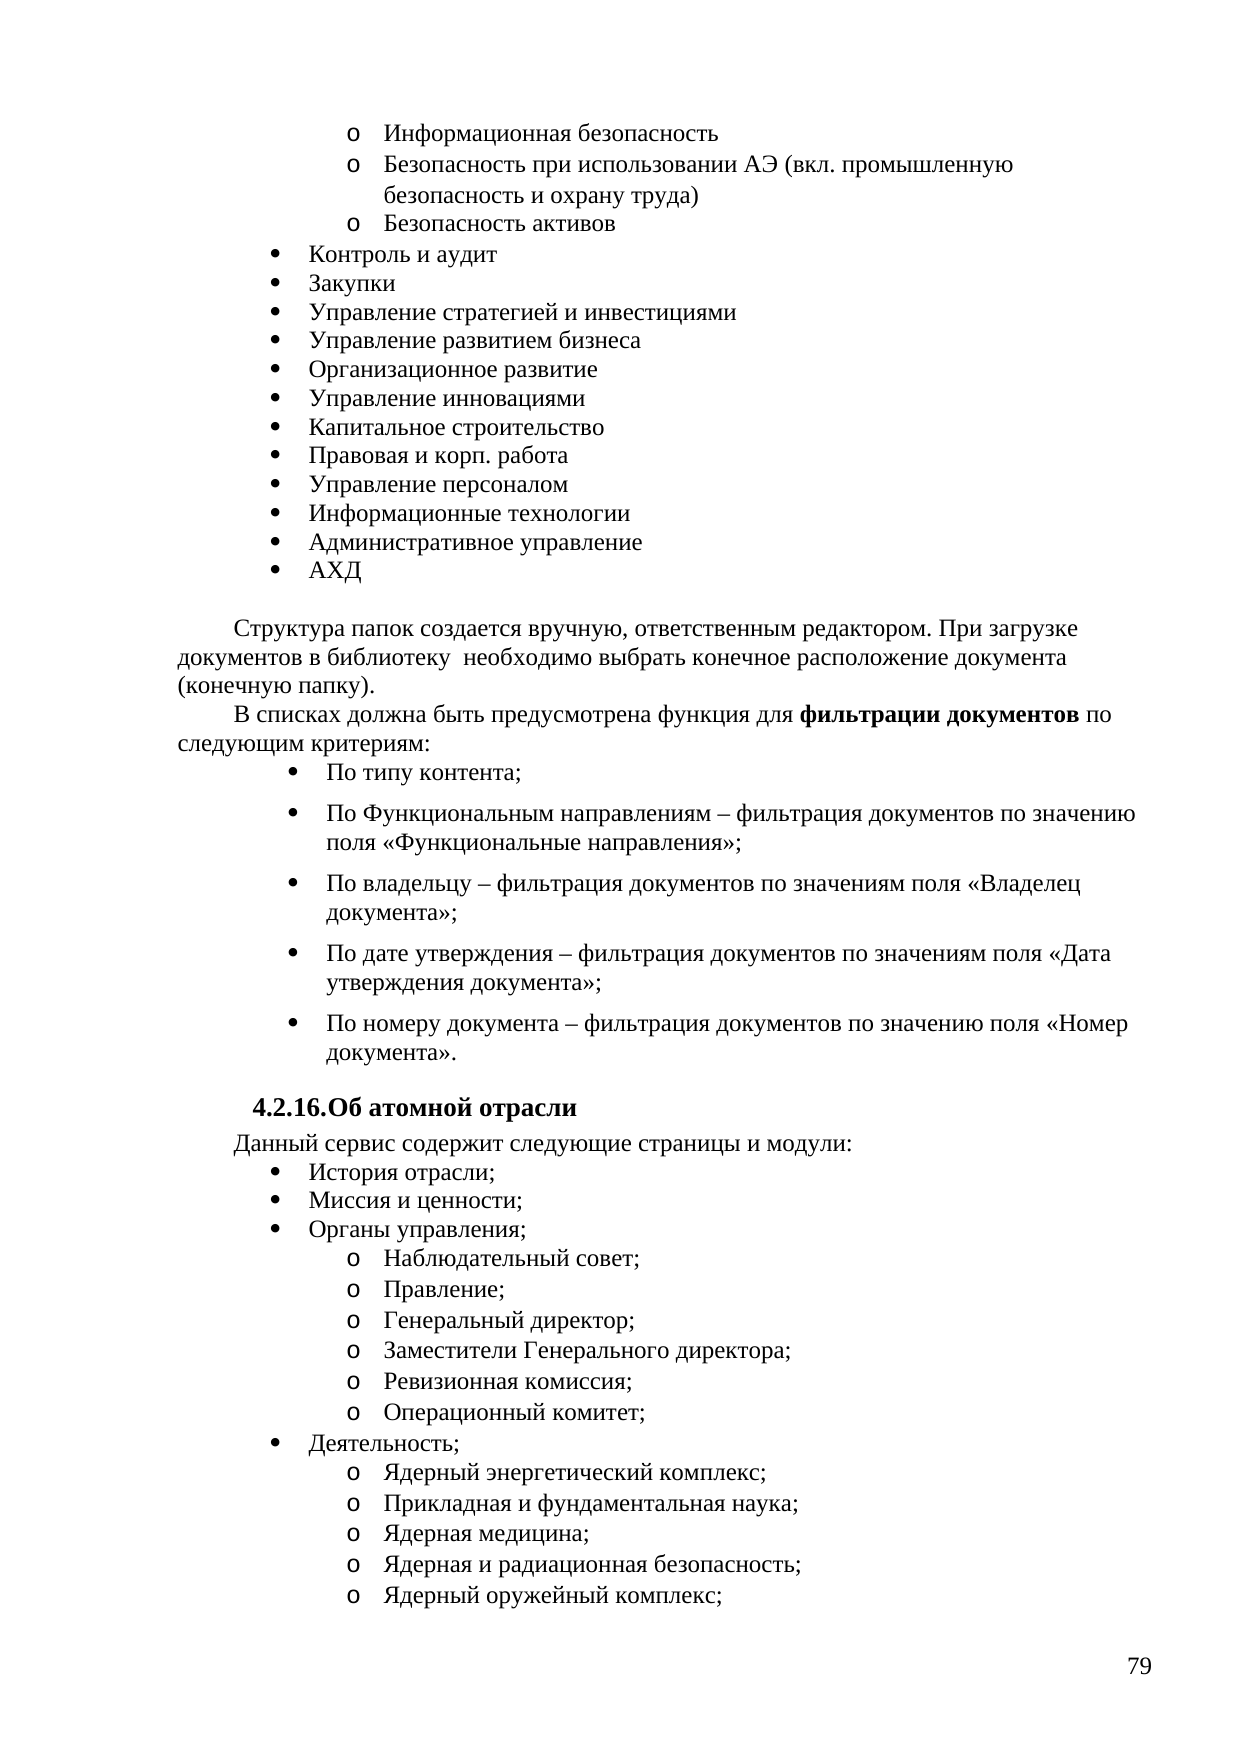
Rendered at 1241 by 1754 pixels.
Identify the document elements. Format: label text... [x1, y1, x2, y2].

list Ядерная медицина; [346, 1518, 1152, 1549]
text Данный сервис содержит следующие страницы и модули: [177, 1128, 1152, 1157]
list Операционный комитет; [346, 1397, 1152, 1428]
list Ревизионная комиссия; [346, 1366, 1152, 1397]
text Структура папок создается вручную, ответственным редактором. При загрузке документов в библиотеку необходимо выбрать конечное расположение документа (конечную папку). [177, 613, 1152, 699]
list По владельцу – фильтрация документов по значениям поля «Владелец документа»; [288, 868, 1152, 926]
list Ядерный оружейный комплекс; [346, 1580, 1152, 1611]
list Контроль и аудит [271, 239, 1152, 268]
list Органы управления; [271, 1214, 1152, 1243]
list Информационные технологии [271, 498, 1152, 527]
list Прикладная и фундаментальная наука; [346, 1488, 1152, 1518]
list Правовая и корп. работа [271, 441, 1152, 469]
list Миссия и ценности; [271, 1186, 1152, 1214]
list Управление инновациями [271, 383, 1152, 412]
list Заместители Генерального директора; [346, 1336, 1152, 1366]
list Ядерный энергетический комплекс; [346, 1457, 1152, 1488]
list Наблюдательный совет; [346, 1243, 1152, 1274]
list По номеру документа – фильтрация документов по значению поля «Номер документа». [288, 1008, 1152, 1066]
list История отрасли; [271, 1157, 1152, 1186]
list Закупки [271, 268, 1152, 297]
list Информационная безопасность [346, 118, 1152, 149]
subtitle Об атомной отрасли [252, 1091, 1152, 1122]
list Капитальное строительство [271, 412, 1152, 441]
list Безопасность активов [346, 208, 1152, 239]
list По дате утверждения – фильтрация документов по значениям поля «Дата утверждения документа»; [288, 938, 1152, 996]
list Генеральный директор; [346, 1305, 1152, 1336]
list Управление развитием бизнеса [271, 326, 1152, 354]
list По типу контента; [288, 757, 1152, 786]
list Деятельность; [271, 1428, 1152, 1457]
list АХД [271, 556, 1152, 584]
list Безопасность при использовании АЭ (вкл. промышленную безопасность и охрану труда) [346, 149, 1152, 208]
list Правление; [346, 1274, 1152, 1305]
list Организационное развитие [271, 354, 1152, 383]
text В списках должна быть предусмотрена функция для фильтрации документов по следующим критериям: [177, 699, 1152, 757]
list Управление стратегией и инвестициями [271, 297, 1152, 326]
list По Функциональным направлениям – фильтрация документов по значению поля «Функциональные направления»; [288, 798, 1152, 856]
list Административное управление [271, 527, 1152, 556]
list Управление персоналом [271, 469, 1152, 498]
list Ядерная и радиационная безопасность; [346, 1549, 1152, 1580]
